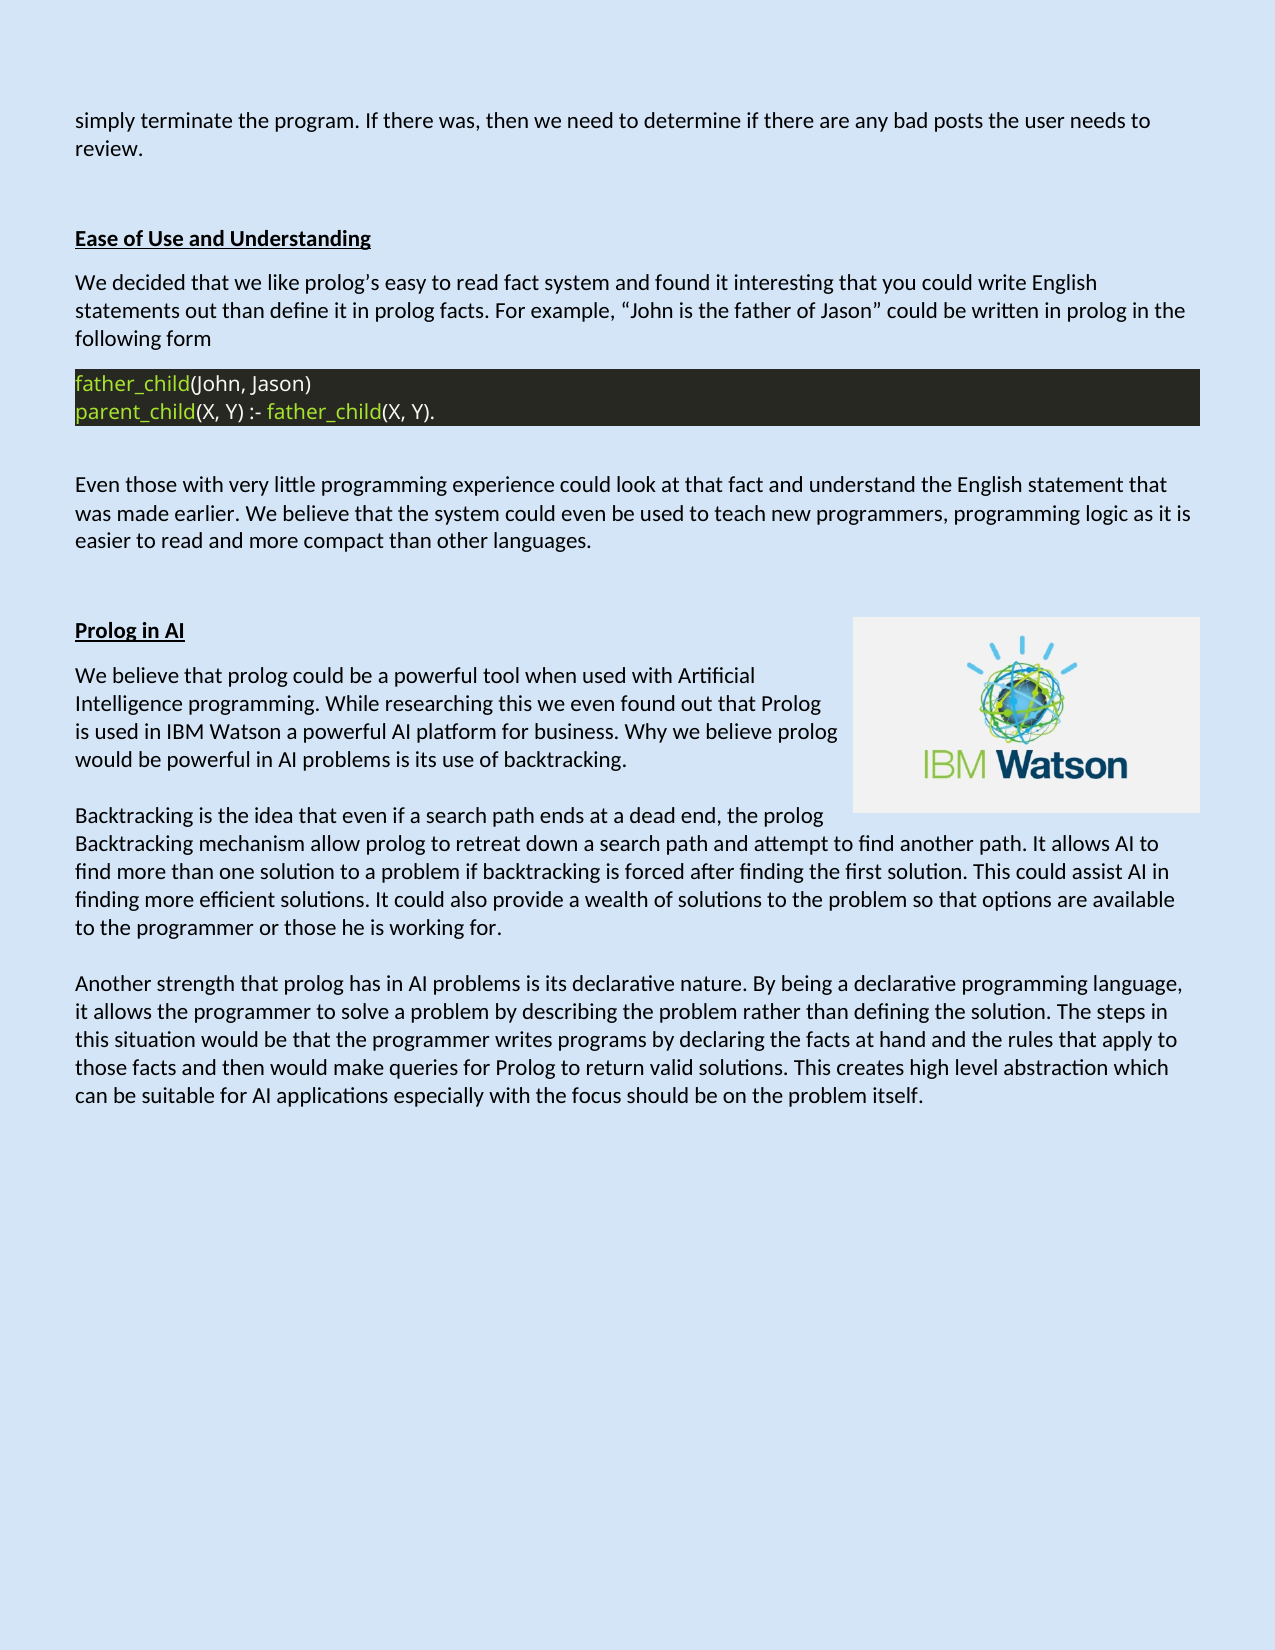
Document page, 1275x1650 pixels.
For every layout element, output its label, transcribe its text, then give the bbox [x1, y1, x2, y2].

text Another strength that prolog has in AI problems is its declarative nature. By being a declarative programming language, it allows the programmer to solve a problem by describing the problem rather than defining the solution. The steps in this situation would be that the programmer writes programs by declaring the facts at hand and the rules that apply to those facts and then would make queries for Prolog to return valid solutions. This creates high level abstraction which can be suitable for AI applications especially with the focus should be on the problem itself. [75, 969, 1200, 1109]
text We decided that we like prolog’s easy to read fact system and found it interesting that you could write English statements out than define it in prolog facts. For example, “John is the father of Jason” could be written in prolog in the following form [75, 268, 1200, 352]
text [75, 106, 1200, 162]
text Even those with very little programming experience could look at that fact and understand the English statement that was made earlier. We believe that the system could even be used to teach new programmers, programming logic as it is easier to read and more compact than other languages. [75, 471, 1200, 555]
text parent_child(X, Y) :- father_child(X, Y). [75, 397, 1200, 426]
text Prolog in AI [75, 616, 1200, 644]
picture [852, 773, 1200, 801]
text is used in IBM Watson a powerful AI platform for business. Why we believe prolog [75, 717, 1200, 745]
text Intelligence programming. While researching this we even found out that Prolog [75, 689, 1200, 717]
picture [852, 644, 1200, 661]
text We believe that prolog could be a powerful tool when used with Artificial [75, 661, 1200, 689]
text Ease of Use and Understanding [75, 224, 1200, 252]
text father_child(John, Jason) [75, 369, 1200, 397]
text would be powerful in AI problems is its use of backtracking. [75, 745, 1200, 773]
text Backtracking mechanism allow prolog to retreat down a search path and attempt to find another path. It allows AI to find more than one solution to a problem if backtracking is forced after finding the first solution. This could assist AI in finding more efficient solutions. It could also provide a wealth of solutions to the problem so that options are available to the programmer or those he is working for. [75, 829, 1200, 941]
text Backtracking is the idea that even if a search path ends at a dead end, the prolog [75, 801, 1200, 829]
